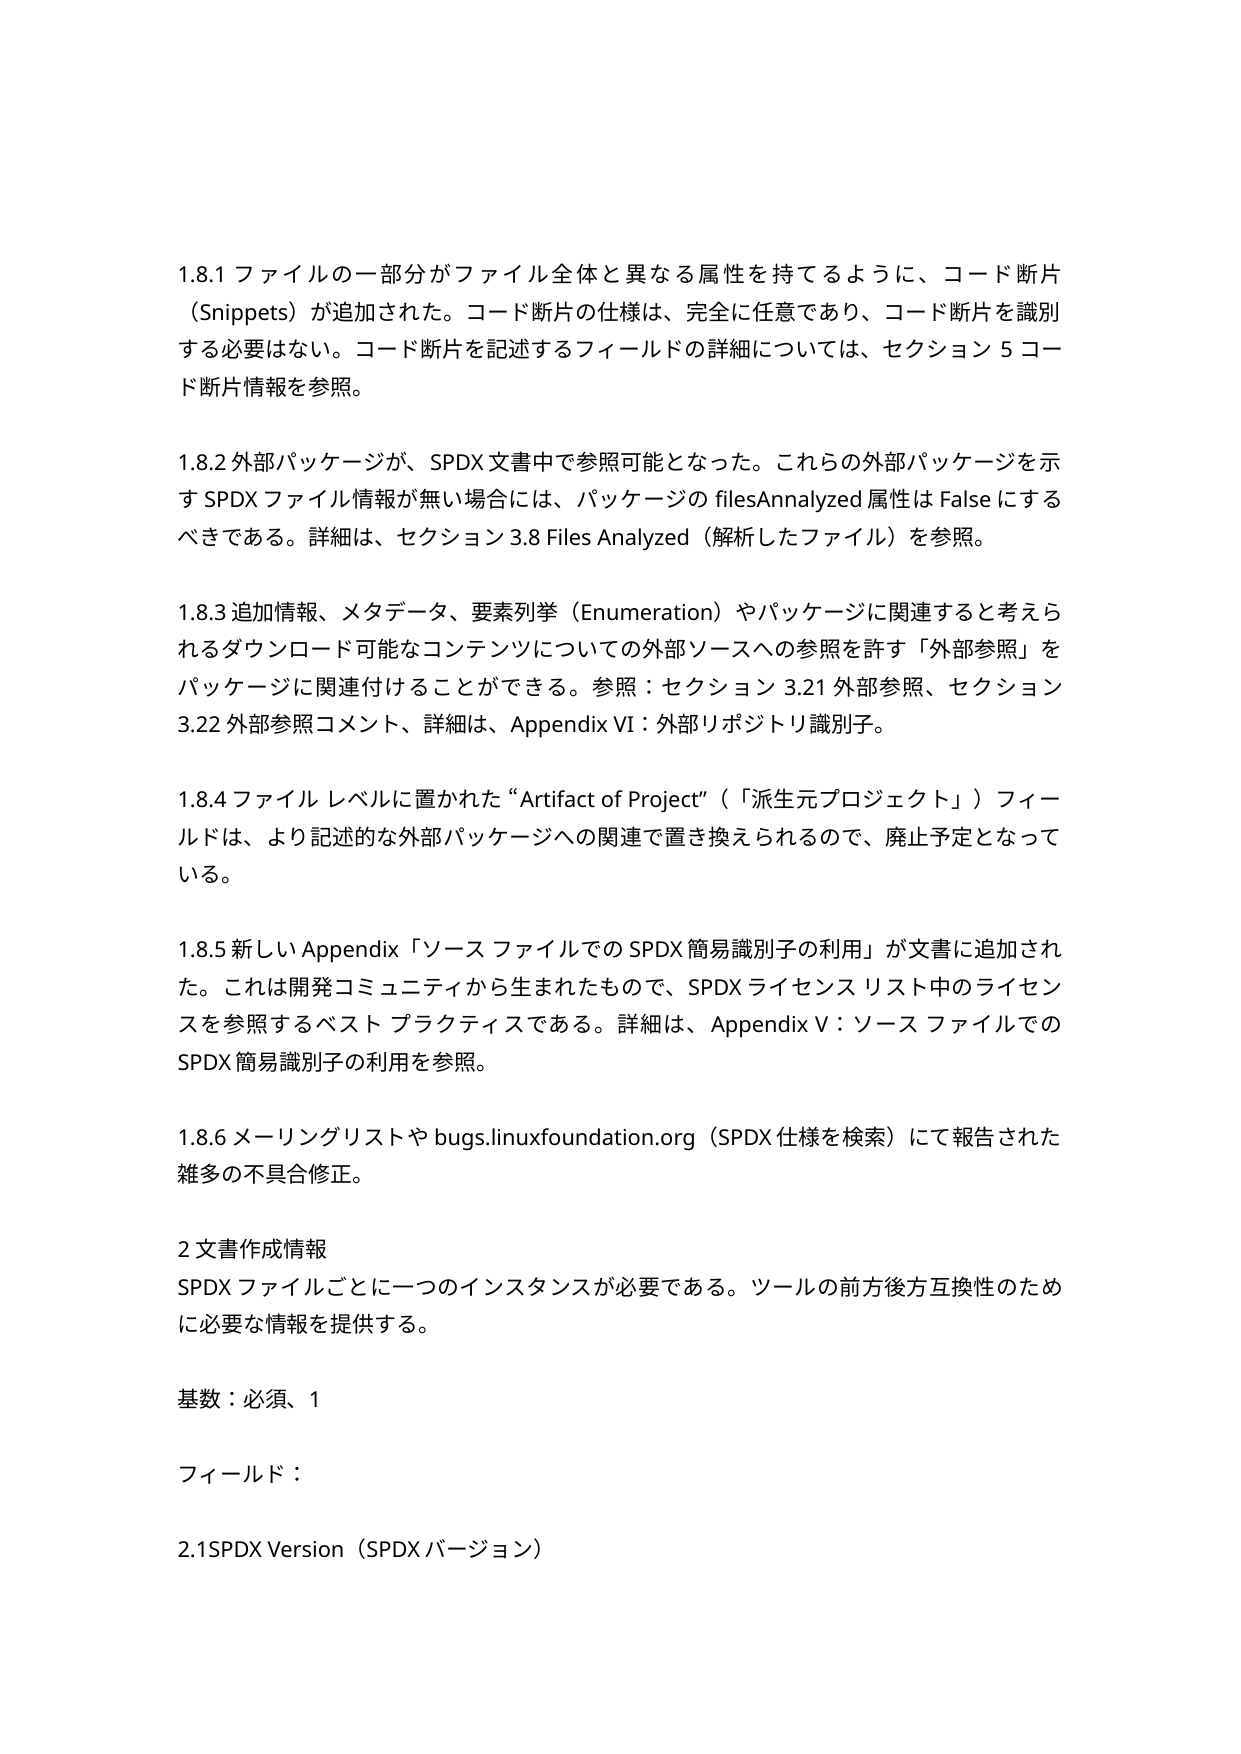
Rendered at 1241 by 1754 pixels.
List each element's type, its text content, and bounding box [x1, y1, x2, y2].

text 1.8.1ファイルの一部分がファイル全体と異なる属性を持てるように、コード断片（Snippets）が追加された。コード断片の仕様は、完全に任意であり、コード断片を識別する必要はない。コード断片を記述するフィールドの詳細については、セクション5 コード断片情報を参照。 [177, 254, 1063, 404]
text フィールド： [177, 1454, 1063, 1492]
text 1.8.6メーリングリストやbugs.linuxfoundation.org（SPDX仕様を検索）にて報告された雑多の不具合修正。 [177, 1117, 1063, 1192]
text SPDXファイルごとに一つのインスタンスが必要である。ツールの前方後方互換性のために必要な情報を提供する。 [177, 1267, 1063, 1342]
text 1.8.2外部パッケージが、SPDX文書中で参照可能となった。これらの外部パッケージを示すSPDXファイル情報が無い場合には、パッケージのfilesAnnalyzed属性はFalseにするべきである。詳細は、セクション3.8 Files Analyzed（解析したファイル）を参照。 [177, 442, 1063, 554]
text 1.8.4ファイル レベルに置かれた “Artifact of Project”（「派生元プロジェクト」）フィールドは、より記述的な外部パッケージへの関連で置き換えられるので、廃止予定となっている。 [177, 779, 1063, 892]
text 基数：必須、1 [177, 1379, 1063, 1417]
text 2.1SPDX Version（SPDXバージョン） [177, 1529, 1063, 1567]
text 1.8.3追加情報、メタデータ、要素列挙（Enumeration）やパッケージに関連すると考えられるダウンロード可能なコンテンツについての外部ソースへの参照を許す「外部参照」をパッケージに関連付けることができる。参照：セクション 3.21外部参照、セクション 3.22 外部参照コメント、詳細は、Appendix VI：外部リポジトリ識別子。 [177, 592, 1063, 742]
text 2 文書作成情報 [177, 1229, 1063, 1267]
text 1.8.5新しいAppendix「ソース ファイルでのSPDX簡易識別子の利用」が文書に追加された。これは開発コミュニティから生まれたもので、SPDXライセンス リスト中のライセンスを参照するベスト プラクティスである。詳細は、Appendix V：ソース ファイルでのSPDX簡易識別子の利用を参照。 [177, 929, 1063, 1079]
